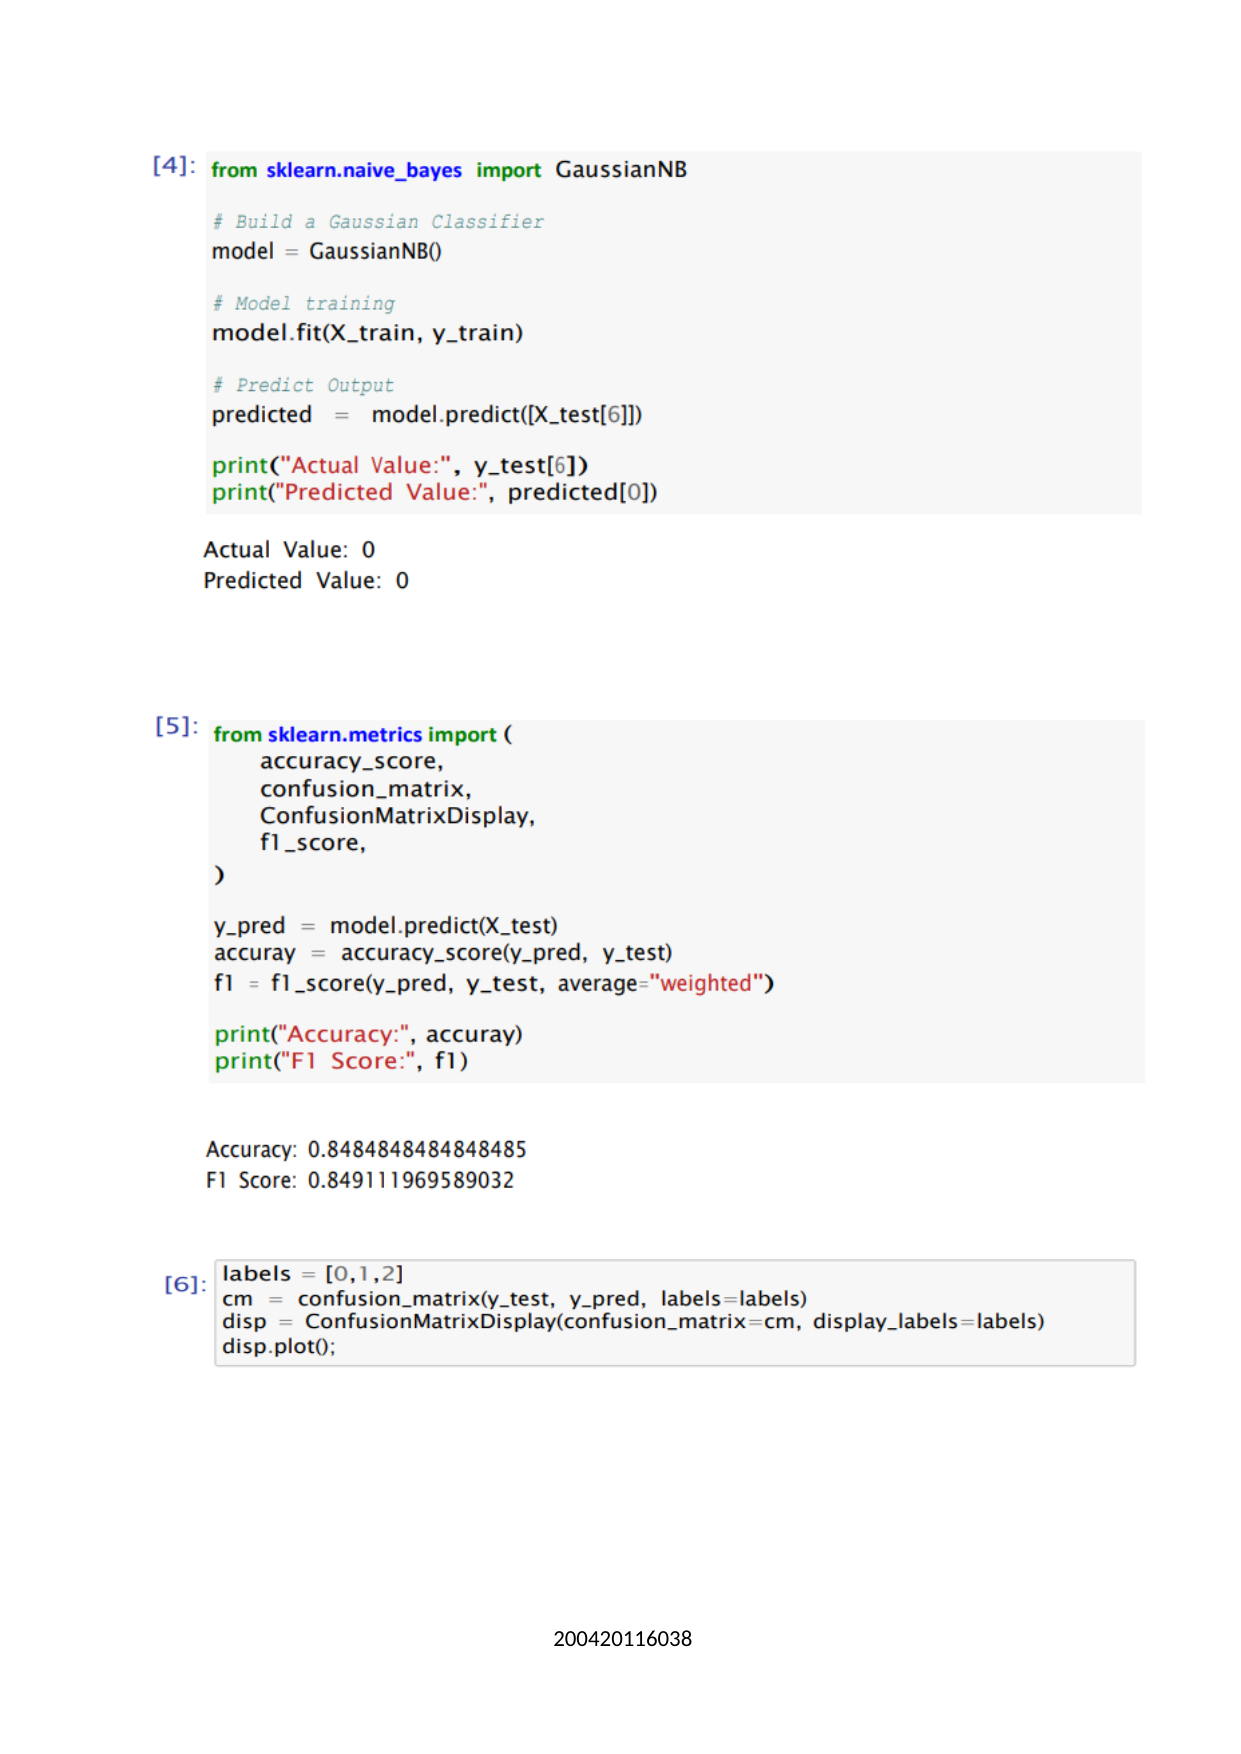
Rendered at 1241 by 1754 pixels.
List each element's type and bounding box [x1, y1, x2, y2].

picture [150, 1220, 1234, 1415]
picture [150, 676, 1241, 1196]
picture [150, 150, 1194, 599]
